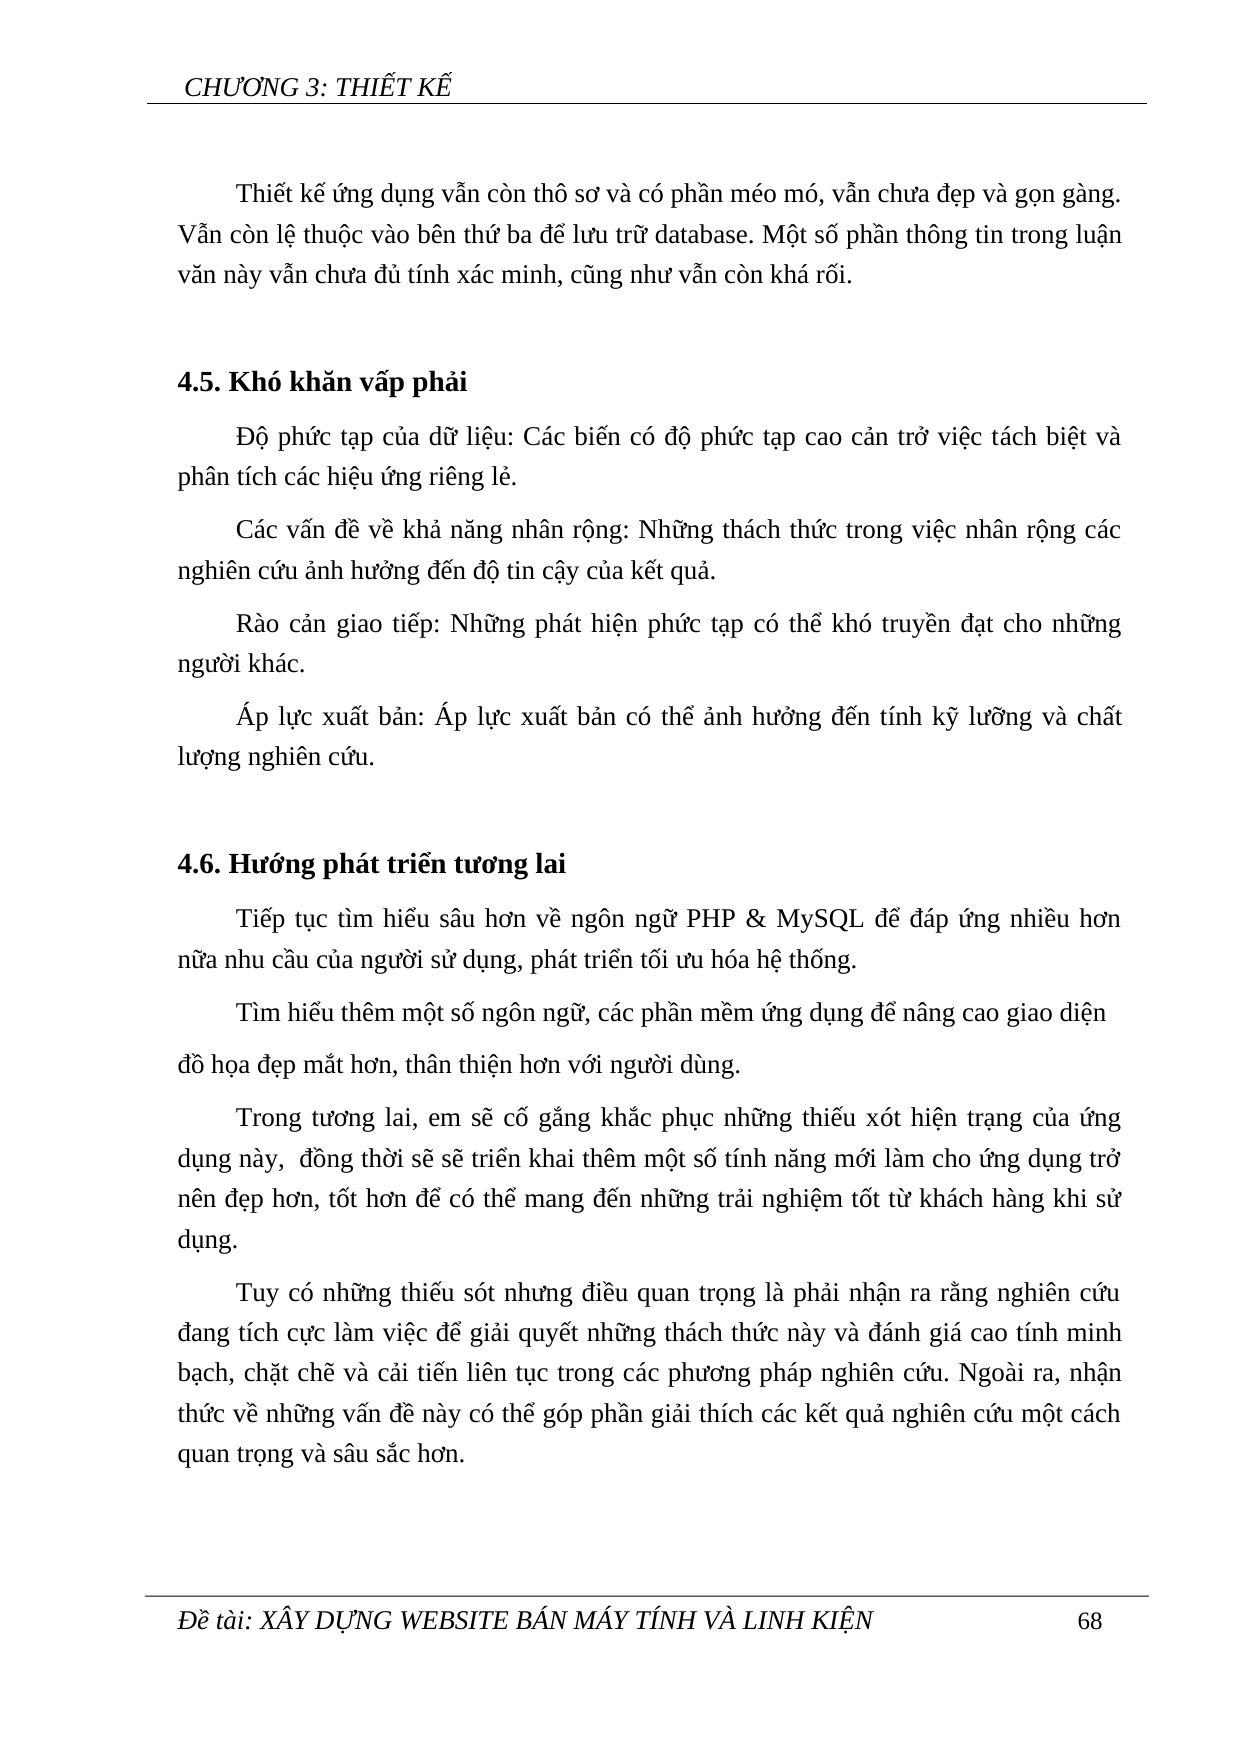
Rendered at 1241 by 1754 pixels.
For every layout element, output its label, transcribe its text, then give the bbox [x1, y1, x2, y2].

subtitle Khó khăn vấp phải [177, 364, 1122, 398]
text Trong tương lai, em sẽ cố gắng khắc phục những thiếu xót hiện trạng của ứng dụng này, đồng thời sẽ sẽ triển khai thêm một số tính năng mới làm cho ứng dụng trở nên đẹp hơn, tốt hơn để có thể mang đến những trải nghiệm tốt từ khách hàng khi sử dụng. [177, 1102, 1122, 1254]
text Tìm hiểu thêm một số ngôn ngữ, các phần mềm ứng dụng để nâng cao giao diện [177, 996, 1122, 1027]
text Rào cản giao tiếp: Những phát hiện phức tạp có thể khó truyền đạt cho những người khác. [177, 607, 1122, 678]
text Áp lực xuất bản: Áp lực xuất bản có thể ảnh hưởng đến tính kỹ lưỡng và chất lượng nghiên cứu. [177, 700, 1122, 772]
text đồ họa đẹp mắt hơn, thân thiện hơn với người dùng. [177, 1049, 1122, 1080]
text Tiếp tục tìm hiểu sâu hơn về ngôn ngữ PHP & MySQL để đáp ứng nhiều hơn nữa nhu cầu của người sử dụng, phát triển tối ưu hóa hệ thống. [177, 902, 1122, 974]
subtitle Hướng phát triển tương lai [177, 846, 1122, 880]
text Thiết kế ứng dụng vẫn còn thô sơ và có phần méo mó, vẫn chưa đẹp và gọn gàng. Vẫn còn lệ thuộc vào bên thứ ba để lưu trữ database. Một số phần thông tin trong luận văn này vẫn chưa đủ tính xác minh, cũng như vẫn còn khá rối. [177, 177, 1122, 289]
text Tuy có những thiếu sót nhưng điều quan trọng là phải nhận ra rằng nghiên cứu đang tích cực làm việc để giải quyết những thách thức này và đánh giá cao tính minh bạch, chặt chẽ và cải tiến liên tục trong các phương pháp nghiên cứu. Ngoài ra, nhận thức về những vấn đề này có thể góp phần giải thích các kết quả nghiên cứu một cách quan trọng và sâu sắc hơn. [177, 1276, 1122, 1468]
text Độ phức tạp của dữ liệu: Các biến có độ phức tạp cao cản trở việc tách biệt và phân tích các hiệu ứng riêng lẻ. [177, 420, 1122, 492]
text Các vấn đề về khả năng nhân rộng: Những thách thức trong việc nhân rộng các nghiên cứu ảnh hưởng đến độ tin cậy của kết quả. [177, 513, 1122, 585]
